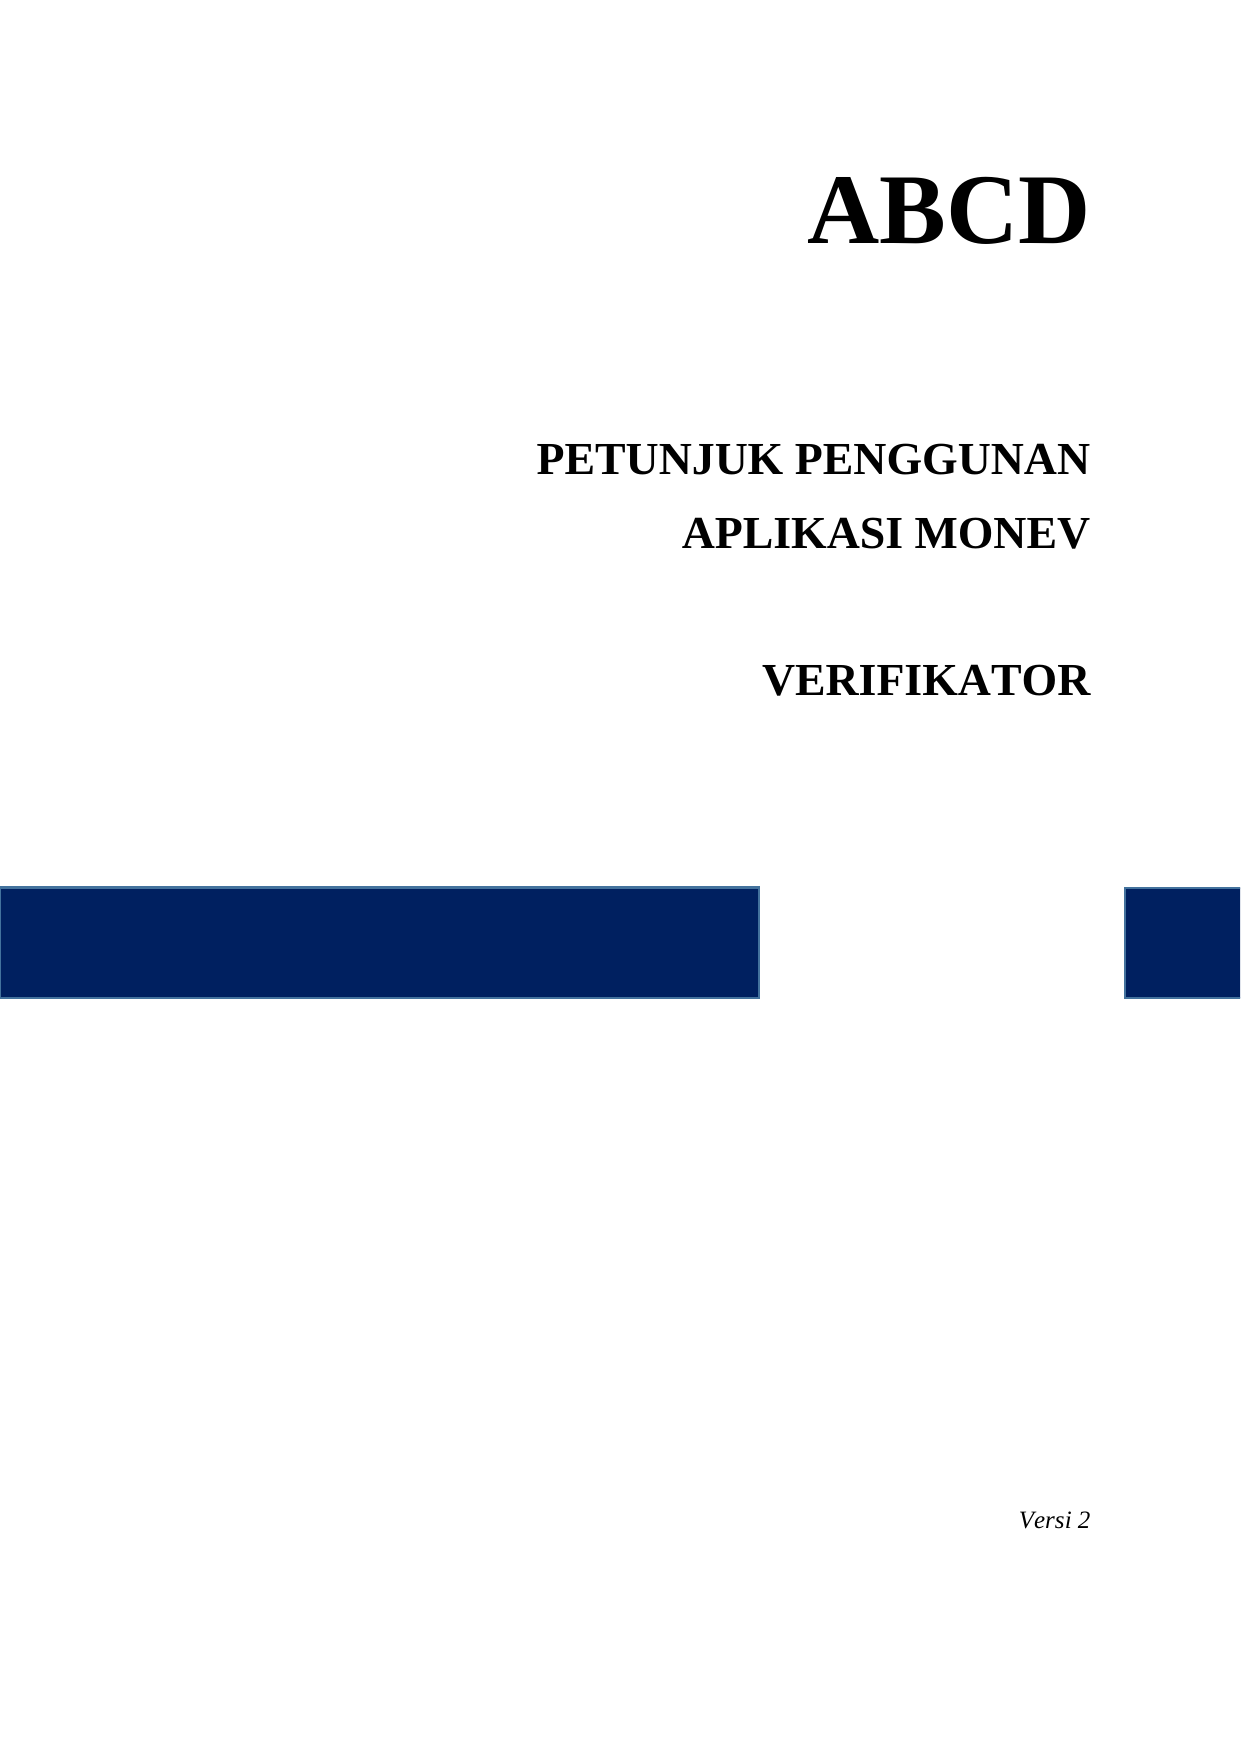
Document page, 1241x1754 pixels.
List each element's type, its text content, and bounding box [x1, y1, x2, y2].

text ABCD [150, 150, 1090, 265]
text VERIFIKATOR [150, 652, 1090, 705]
text PETUNJUK PENGGUNAN [150, 432, 1090, 484]
text APLIKASI MONEV [150, 505, 1090, 558]
text Versi 2 [150, 1505, 1090, 1534]
